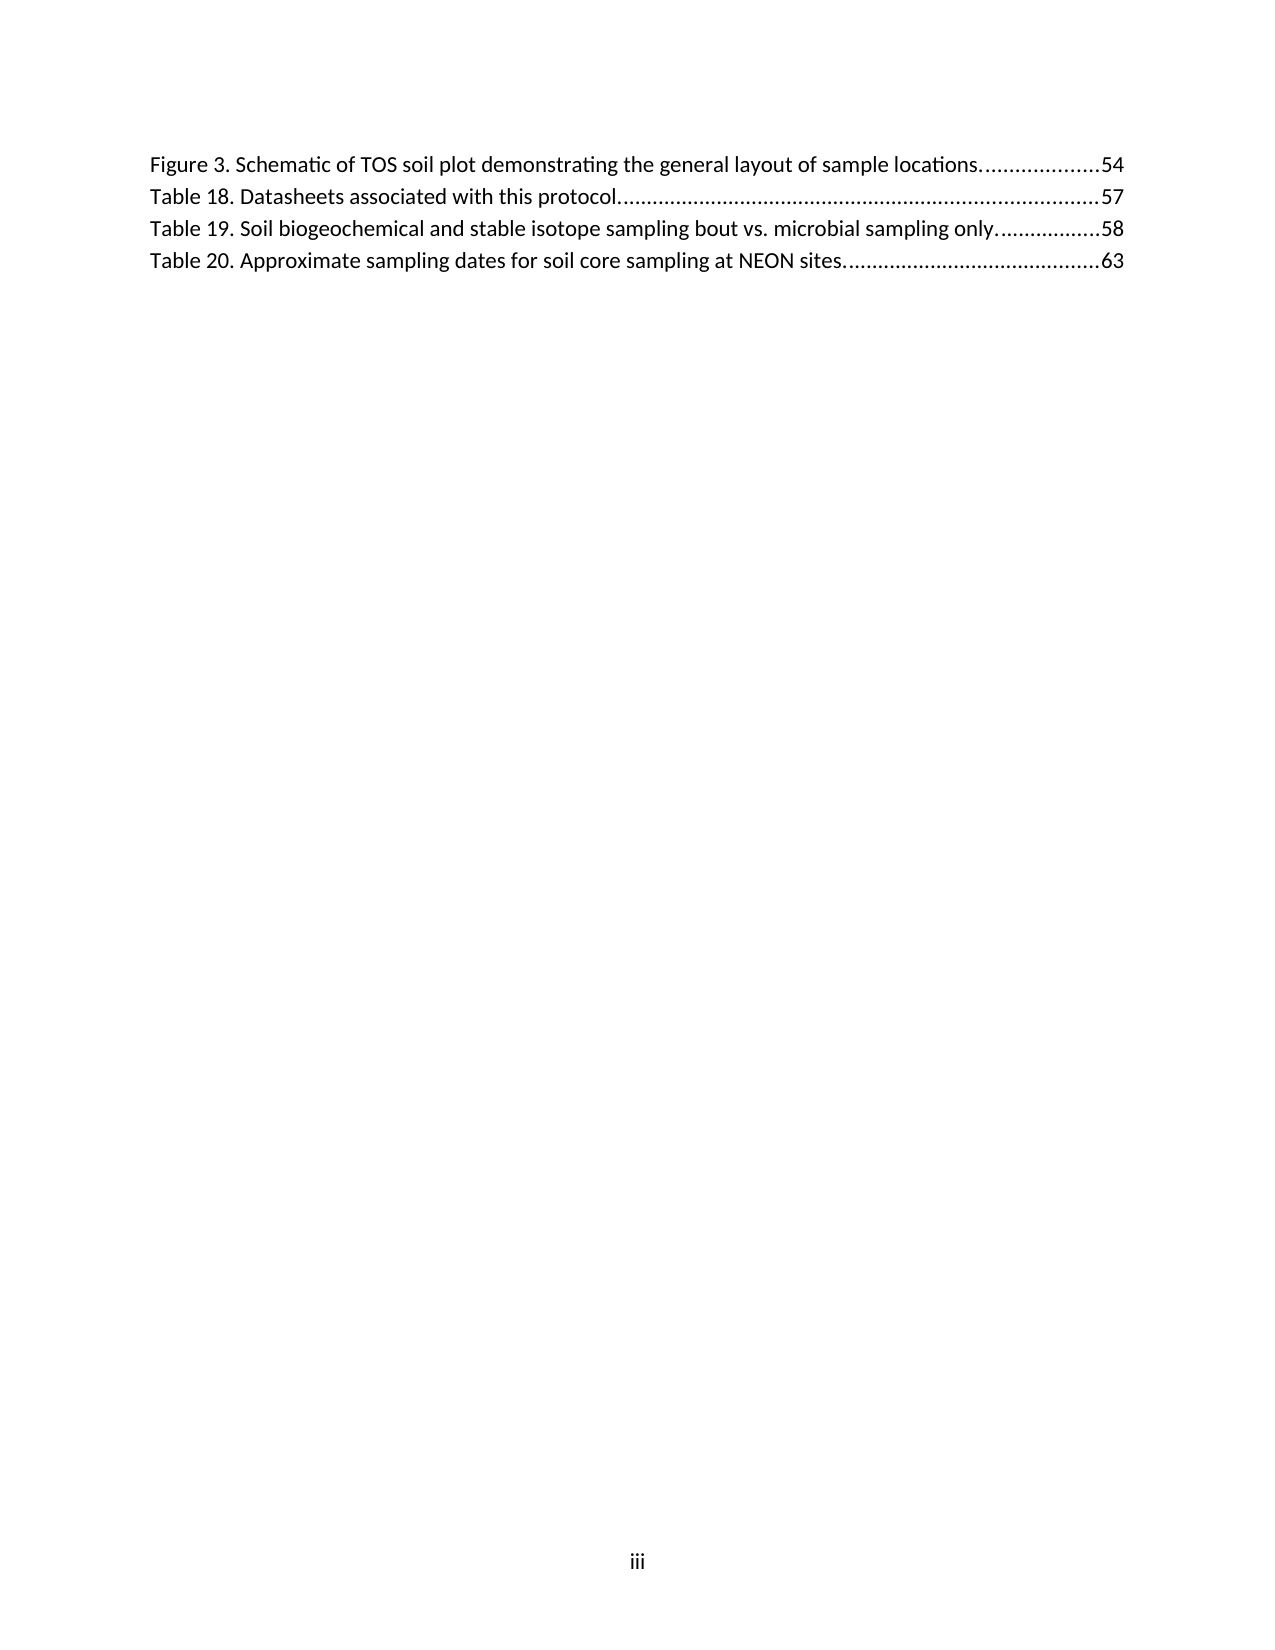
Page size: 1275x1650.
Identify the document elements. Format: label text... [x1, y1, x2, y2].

text Figure 3. Schematic of TOS soil plot demonstrating the general layout of sample locations. 54 [150, 150, 1125, 178]
text Table 19. Soil biogeochemical and stable isotope sampling bout vs. microbial sampling only. 58 [150, 214, 1125, 242]
text Table 20. Approximate sampling dates for soil core sampling at NEON sites. 63 [150, 247, 1125, 274]
text Table 18. Datasheets associated with this protocol. 57 [150, 182, 1125, 210]
